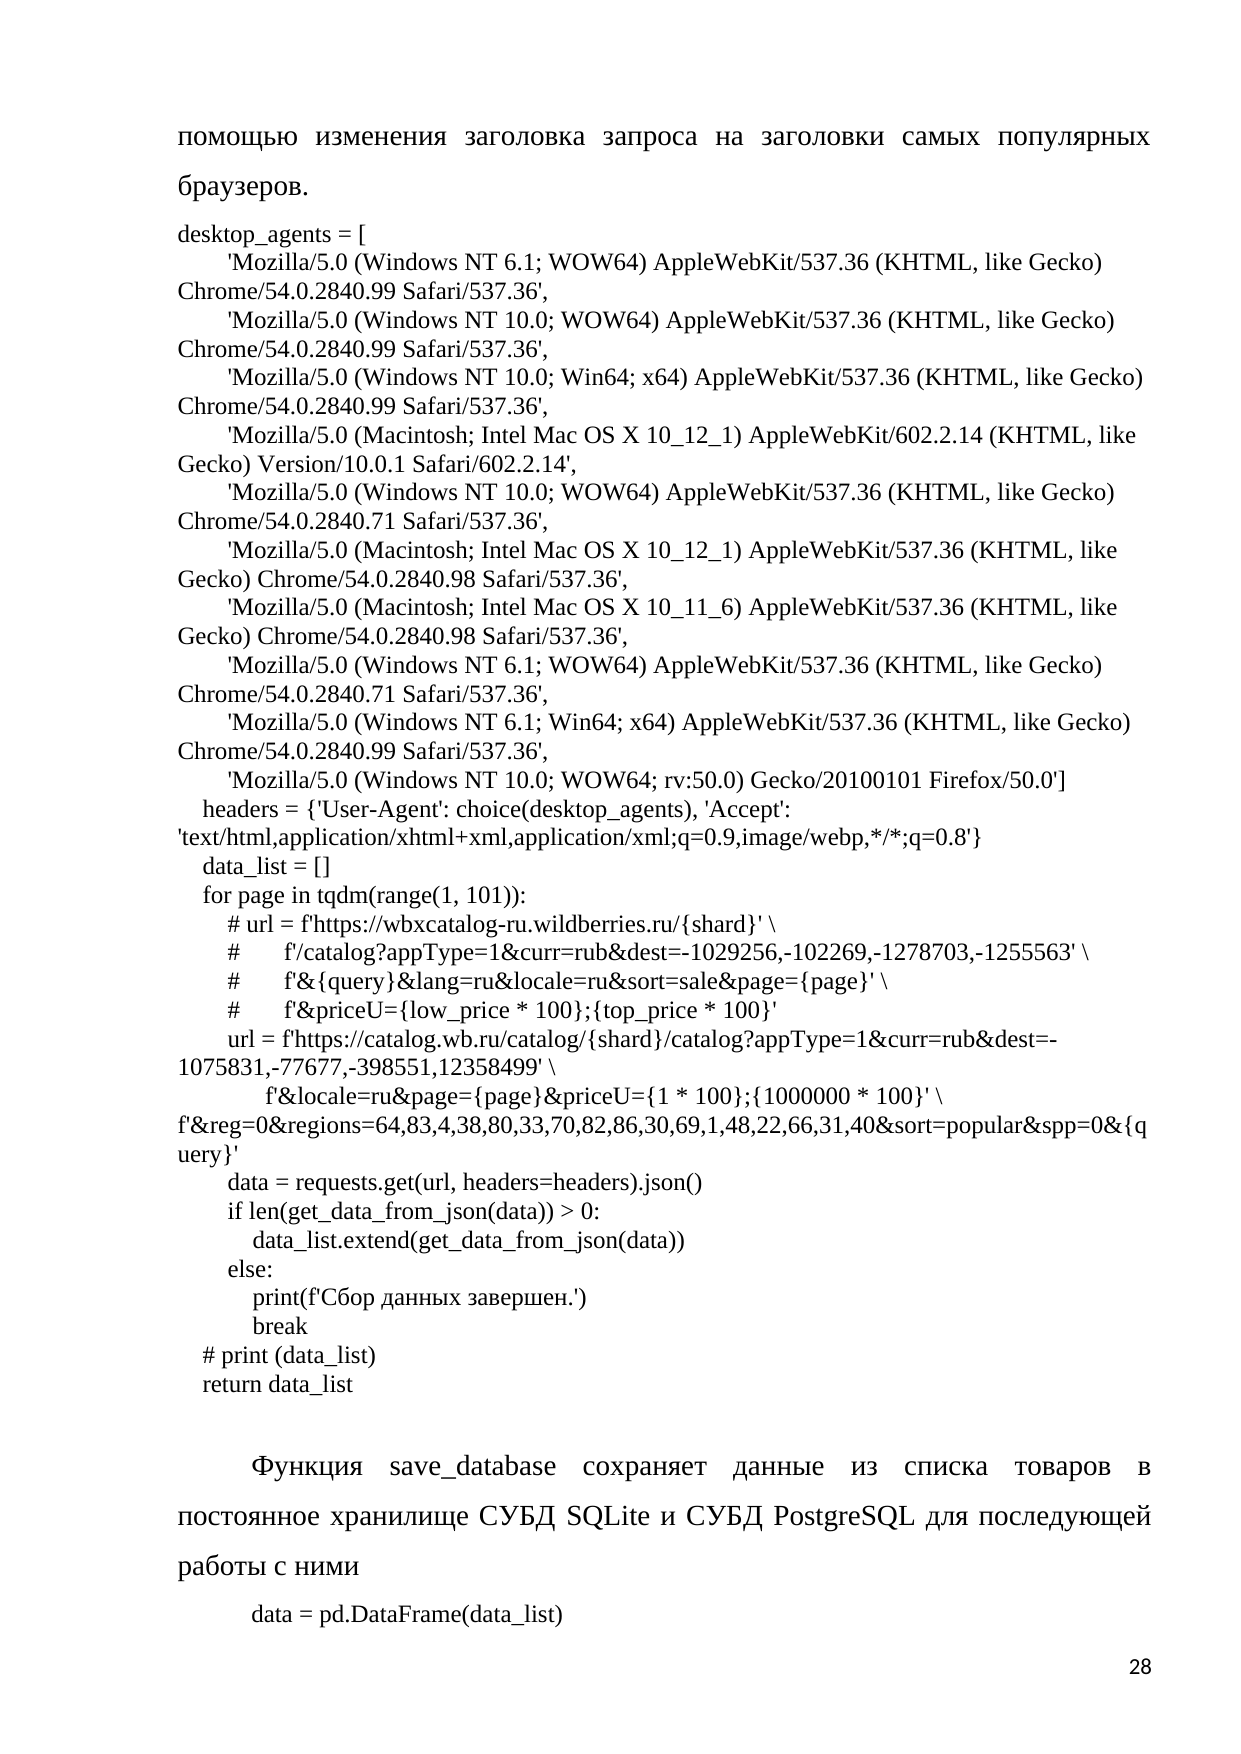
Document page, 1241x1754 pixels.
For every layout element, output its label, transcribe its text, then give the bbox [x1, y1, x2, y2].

text 'Mozilla/5.0 (Macintosh; Intel Mac OS X 10_11_6) AppleWebKit/537.36 (KHTML, like Gecko) Chrome/54.0.2840.98 Safari/537.36', [177, 592, 1152, 650]
text 'Mozilla/5.0 (Windows NT 6.1; Win64; x64) AppleWebKit/537.36 (KHTML, like Gecko) Chrome/54.0.2840.99 Safari/537.36', [177, 707, 1152, 765]
text data_list.extend(get_data_from_json(data)) [177, 1225, 1152, 1254]
text 'Mozilla/5.0 (Windows NT 10.0; WOW64) AppleWebKit/537.36 (KHTML, like Gecko) Chrome/54.0.2840.71 Safari/537.36', [177, 477, 1152, 535]
text 'Mozilla/5.0 (Windows NT 6.1; WOW64) AppleWebKit/537.36 (KHTML, like Gecko) Chrome/54.0.2840.71 Safari/537.36', [177, 650, 1152, 707]
text 'Mozilla/5.0 (Macintosh; Intel Mac OS X 10_12_1) AppleWebKit/602.2.14 (KHTML, like Gecko) Version/10.0.1 Safari/602.2.14', [177, 420, 1152, 477]
text data = requests.get(url, headers=headers).json() [177, 1167, 1152, 1196]
text data = pd.DataFrame(data_list) [177, 1599, 1152, 1627]
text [177, 118, 1152, 202]
text for page in tqdm(range(1, 101)): [177, 880, 1152, 909]
text print(f'Сбор данных завершен.') [177, 1282, 1152, 1311]
text # f'/catalog?appType=1&curr=rub&dest=-1029256,-102269,-1278703,-1255563' \ [177, 937, 1152, 966]
text # f'&priceU={low_price * 100};{top_price * 100}' [177, 995, 1152, 1024]
text return data_list [177, 1369, 1152, 1397]
text # f'&{query}&lang=ru&locale=ru&sort=sale&page={page}' \ [177, 966, 1152, 995]
text headers = {'User-Agent': choice(desktop_agents), 'Accept': 'text/html,application/xhtml+xml,application/xml;q=0.9,image/webp,*/*;q=0.8'} [177, 794, 1152, 851]
text 'Mozilla/5.0 (Windows NT 10.0; WOW64) AppleWebKit/537.36 (KHTML, like Gecko) Chrome/54.0.2840.99 Safari/537.36', [177, 305, 1152, 362]
text # print (data_list) [177, 1340, 1152, 1369]
text Функция save_database сохраняет данные из списка товаров в постоянное хранилище СУБД SQLite и СУБД PostgreSQL для последующей работы с ними [177, 1448, 1152, 1582]
text url = f'https://catalog.wb.ru/catalog/{shard}/catalog?appType=1&curr=rub&dest=-1075831,-77677,-398551,12358499' \ [177, 1024, 1152, 1081]
text if len(get_data_from_json(data)) > 0: [177, 1196, 1152, 1225]
text break [177, 1311, 1152, 1340]
text # url = f'https://wbxcatalog-ru.wildberries.ru/{shard}' \ [177, 909, 1152, 937]
text 'Mozilla/5.0 (Windows NT 10.0; Win64; x64) AppleWebKit/537.36 (KHTML, like Gecko) Chrome/54.0.2840.99 Safari/537.36', [177, 362, 1152, 420]
text desktop_agents = [ [177, 219, 1152, 247]
text 'Mozilla/5.0 (Windows NT 6.1; WOW64) AppleWebKit/537.36 (KHTML, like Gecko) Chrome/54.0.2840.99 Safari/537.36', [177, 247, 1152, 305]
text data_list = [] [177, 851, 1152, 880]
text 'Mozilla/5.0 (Macintosh; Intel Mac OS X 10_12_1) AppleWebKit/537.36 (KHTML, like Gecko) Chrome/54.0.2840.98 Safari/537.36', [177, 535, 1152, 592]
text else: [177, 1254, 1152, 1282]
text 'Mozilla/5.0 (Windows NT 10.0; WOW64; rv:50.0) Gecko/20100101 Firefox/50.0'] [177, 765, 1152, 794]
text f'&locale=ru&page={page}&priceU={1 * 100};{1000000 * 100}' \ f'&reg=0&regions=64,83,4,38,80,33,70,82,86,30,69,1,48,22,66,31,40&sort=popular&spp=0&{query}' [177, 1081, 1152, 1167]
